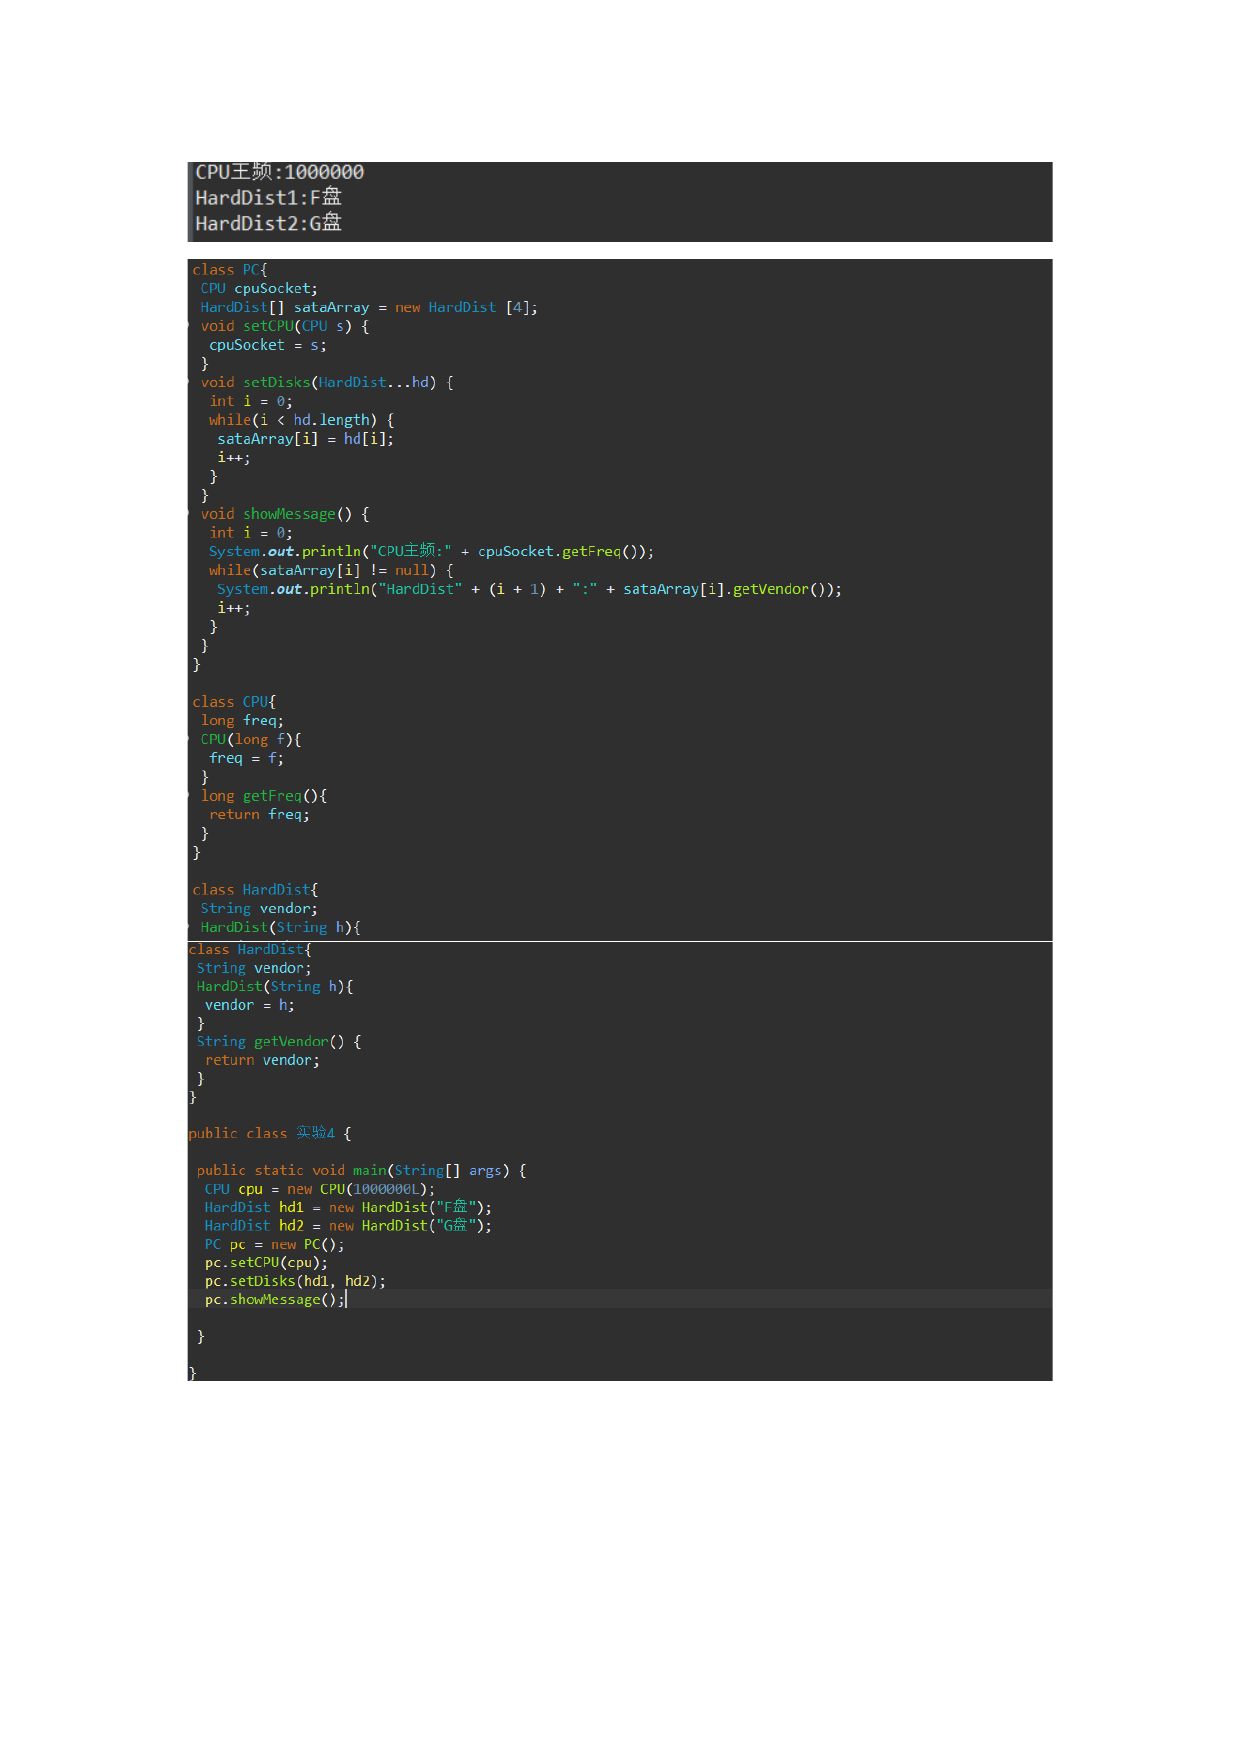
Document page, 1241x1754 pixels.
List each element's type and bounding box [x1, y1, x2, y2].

picture [187, 162, 1053, 242]
picture [187, 942, 1053, 1381]
picture [187, 259, 1053, 941]
